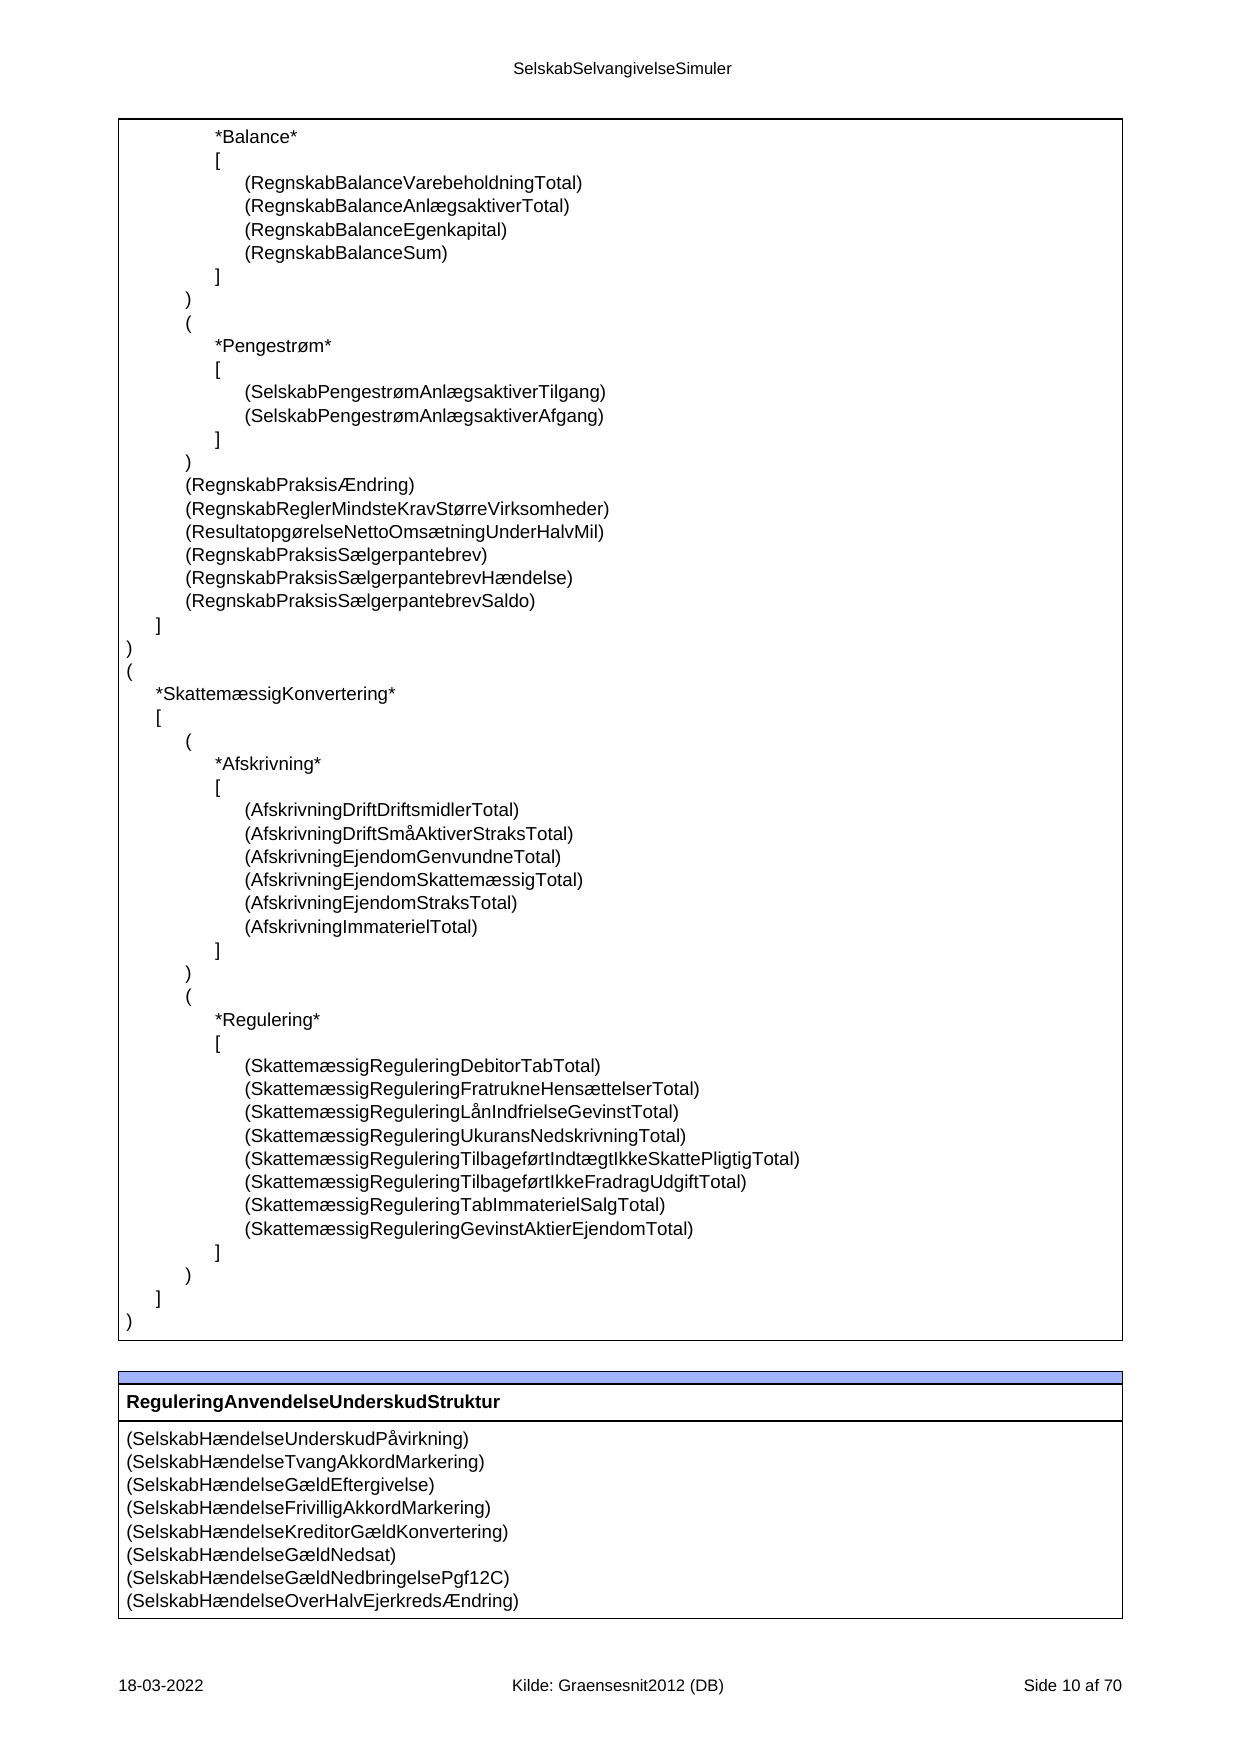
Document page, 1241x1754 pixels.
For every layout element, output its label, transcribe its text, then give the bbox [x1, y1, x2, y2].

table_cell ReguleringAnvendelseUnderskudStruktur [119, 1385, 1122, 1420]
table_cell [119, 120, 1122, 1340]
table_header [119, 1372, 1122, 1383]
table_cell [119, 1422, 1122, 1618]
